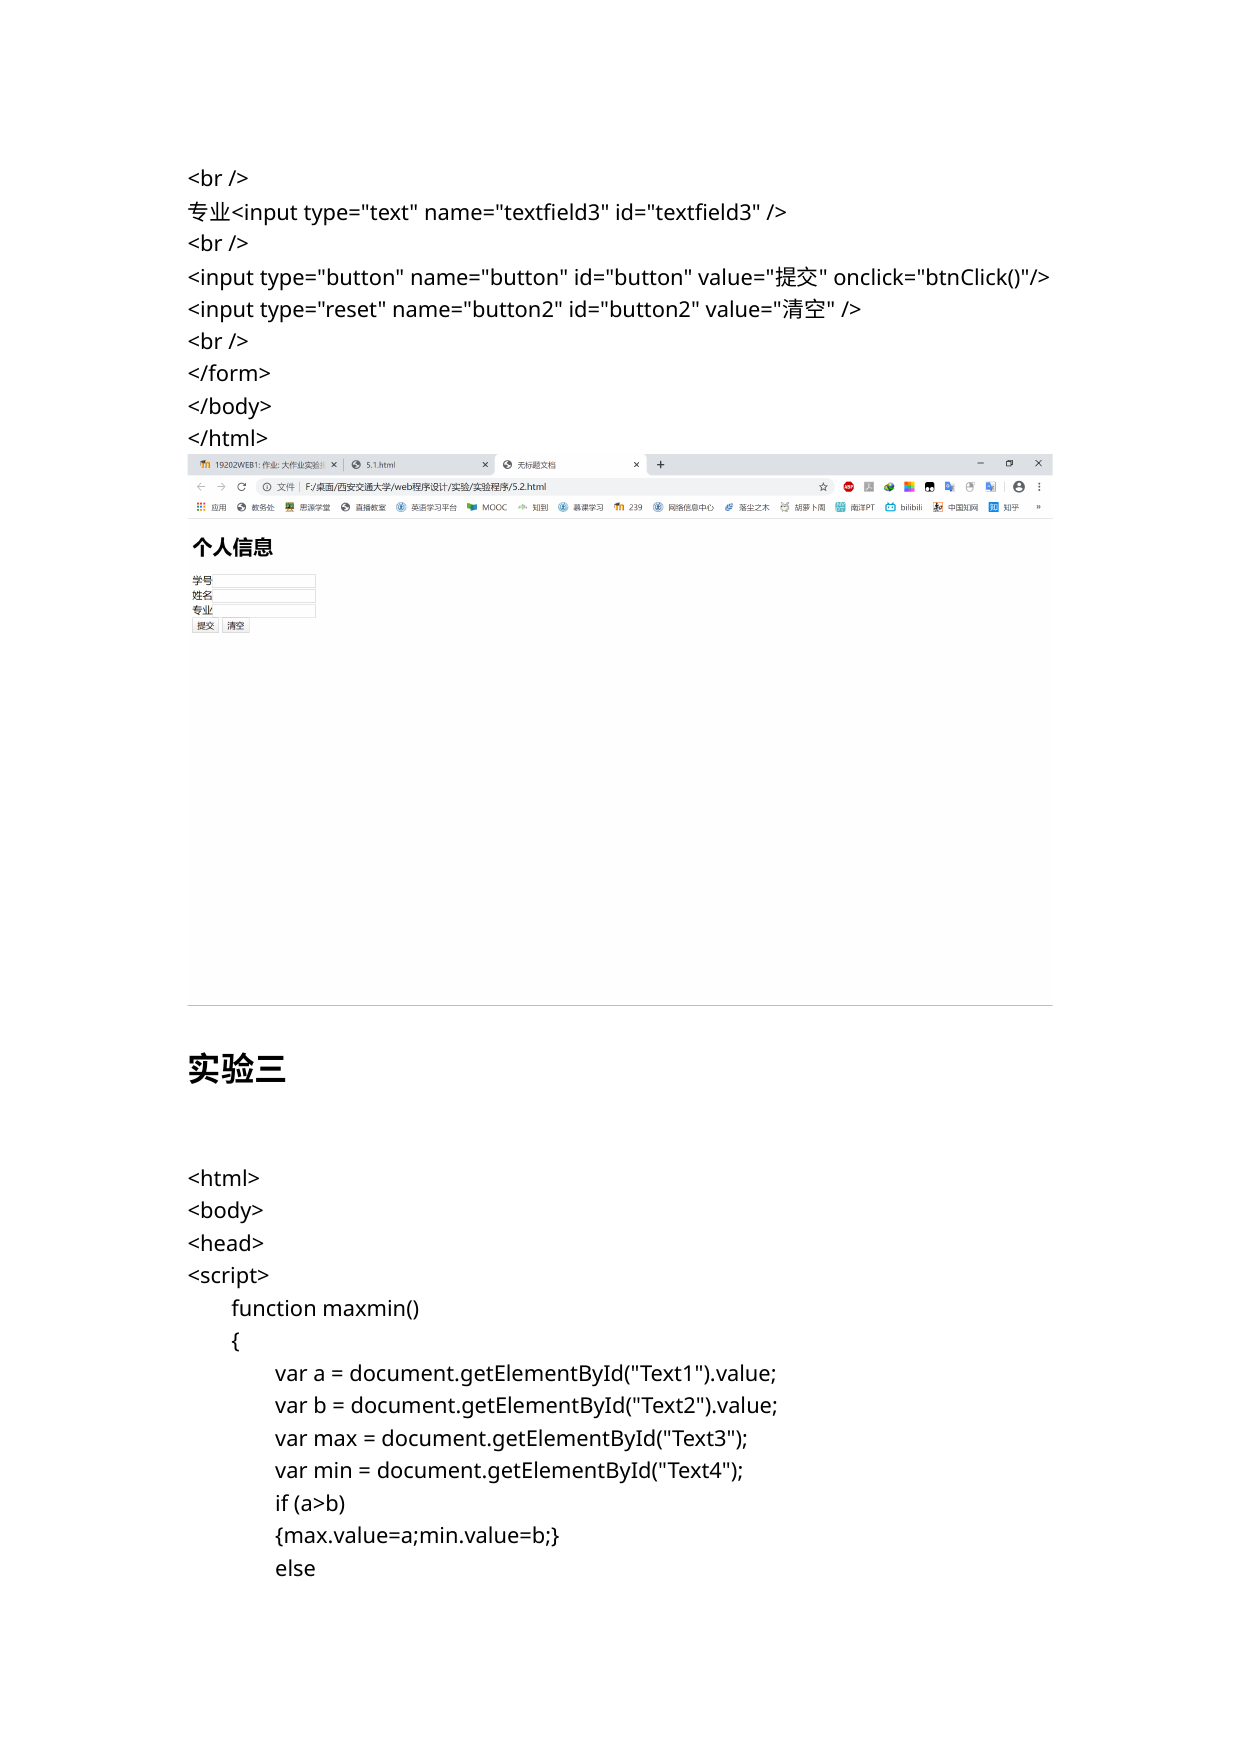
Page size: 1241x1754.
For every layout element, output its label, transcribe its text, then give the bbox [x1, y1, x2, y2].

text <html> [187, 1161, 1053, 1194]
text <input type="button" name="button" id="button" value="提交" onclick="btnClick()"/> [187, 259, 1053, 292]
text var max = document.getElementById("Text3"); [187, 1421, 1053, 1454]
text <br /> [187, 324, 1053, 357]
text </body> [187, 389, 1053, 422]
text <body> [187, 1194, 1053, 1226]
text <head> [187, 1226, 1053, 1259]
text var min = document.getElementById("Text4"); [187, 1454, 1053, 1486]
subtitle 实验三 [187, 1034, 1053, 1099]
text else [187, 1551, 1053, 1584]
text <script> [187, 1259, 1053, 1291]
text </form> [187, 357, 1053, 389]
text <br /> [187, 227, 1053, 259]
text <input type="reset" name="button2" id="button2" value="清空" /> [187, 292, 1053, 324]
text { [187, 1324, 1053, 1356]
text 专业<input type="text" name="textfield3" id="textfield3" /> [187, 194, 1053, 227]
picture [187, 454, 1053, 1006]
text {max.value=a;min.value=b;} [187, 1519, 1053, 1551]
text </html> [187, 422, 1053, 454]
text var a = document.getElementById("Text1").value; [187, 1356, 1053, 1389]
text <br /> [187, 162, 1053, 194]
text var b = document.getElementById("Text2").value; [187, 1389, 1053, 1421]
text if (a>b) [187, 1486, 1053, 1519]
text function maxmin() [187, 1291, 1053, 1324]
